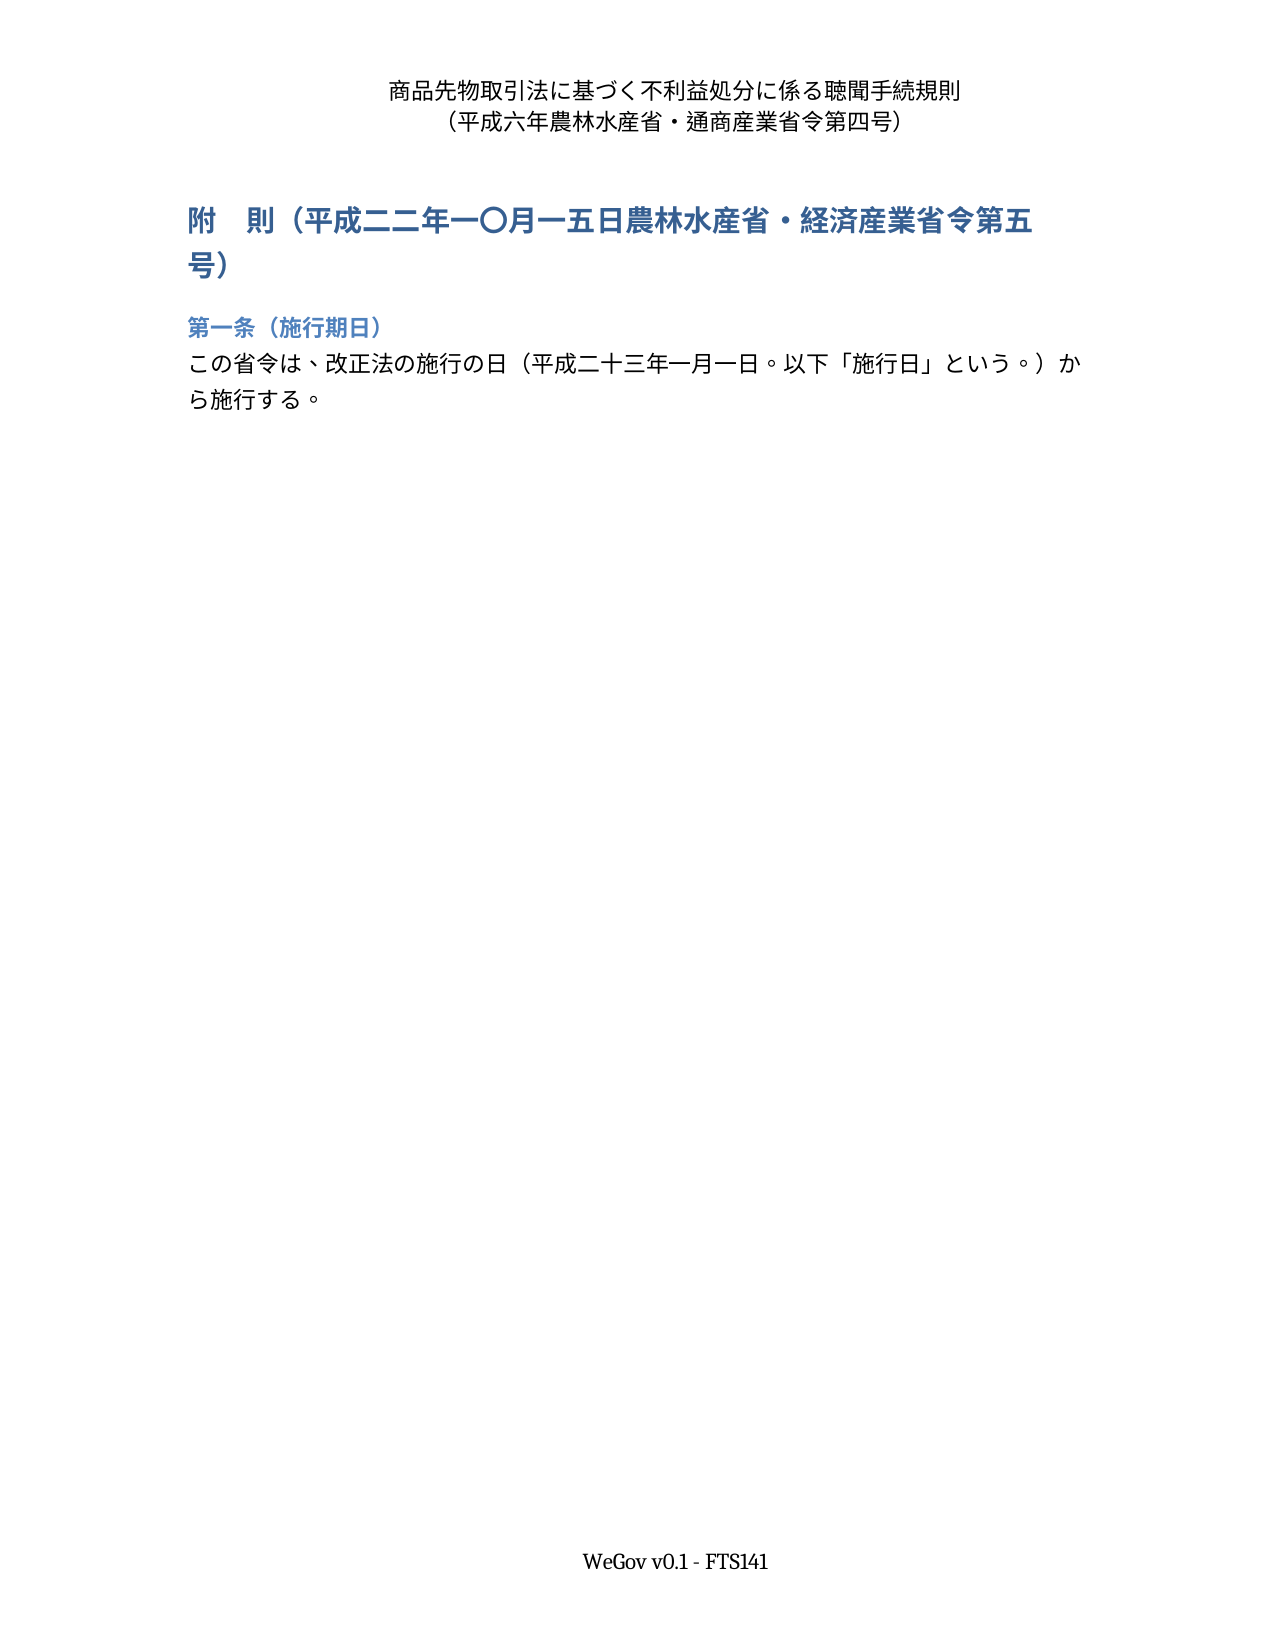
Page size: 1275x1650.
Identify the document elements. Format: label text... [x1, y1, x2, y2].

subtitle 附 則（平成二二年一〇月一五日農林水産省・経済産業省令第五号） [187, 200, 1087, 285]
text この省令は、改正法の施行の日（平成二十三年一月一日。以下「施行日」という。）から施行する。 [187, 348, 1087, 415]
subtitle 第一条（施行期日） [187, 312, 1087, 343]
